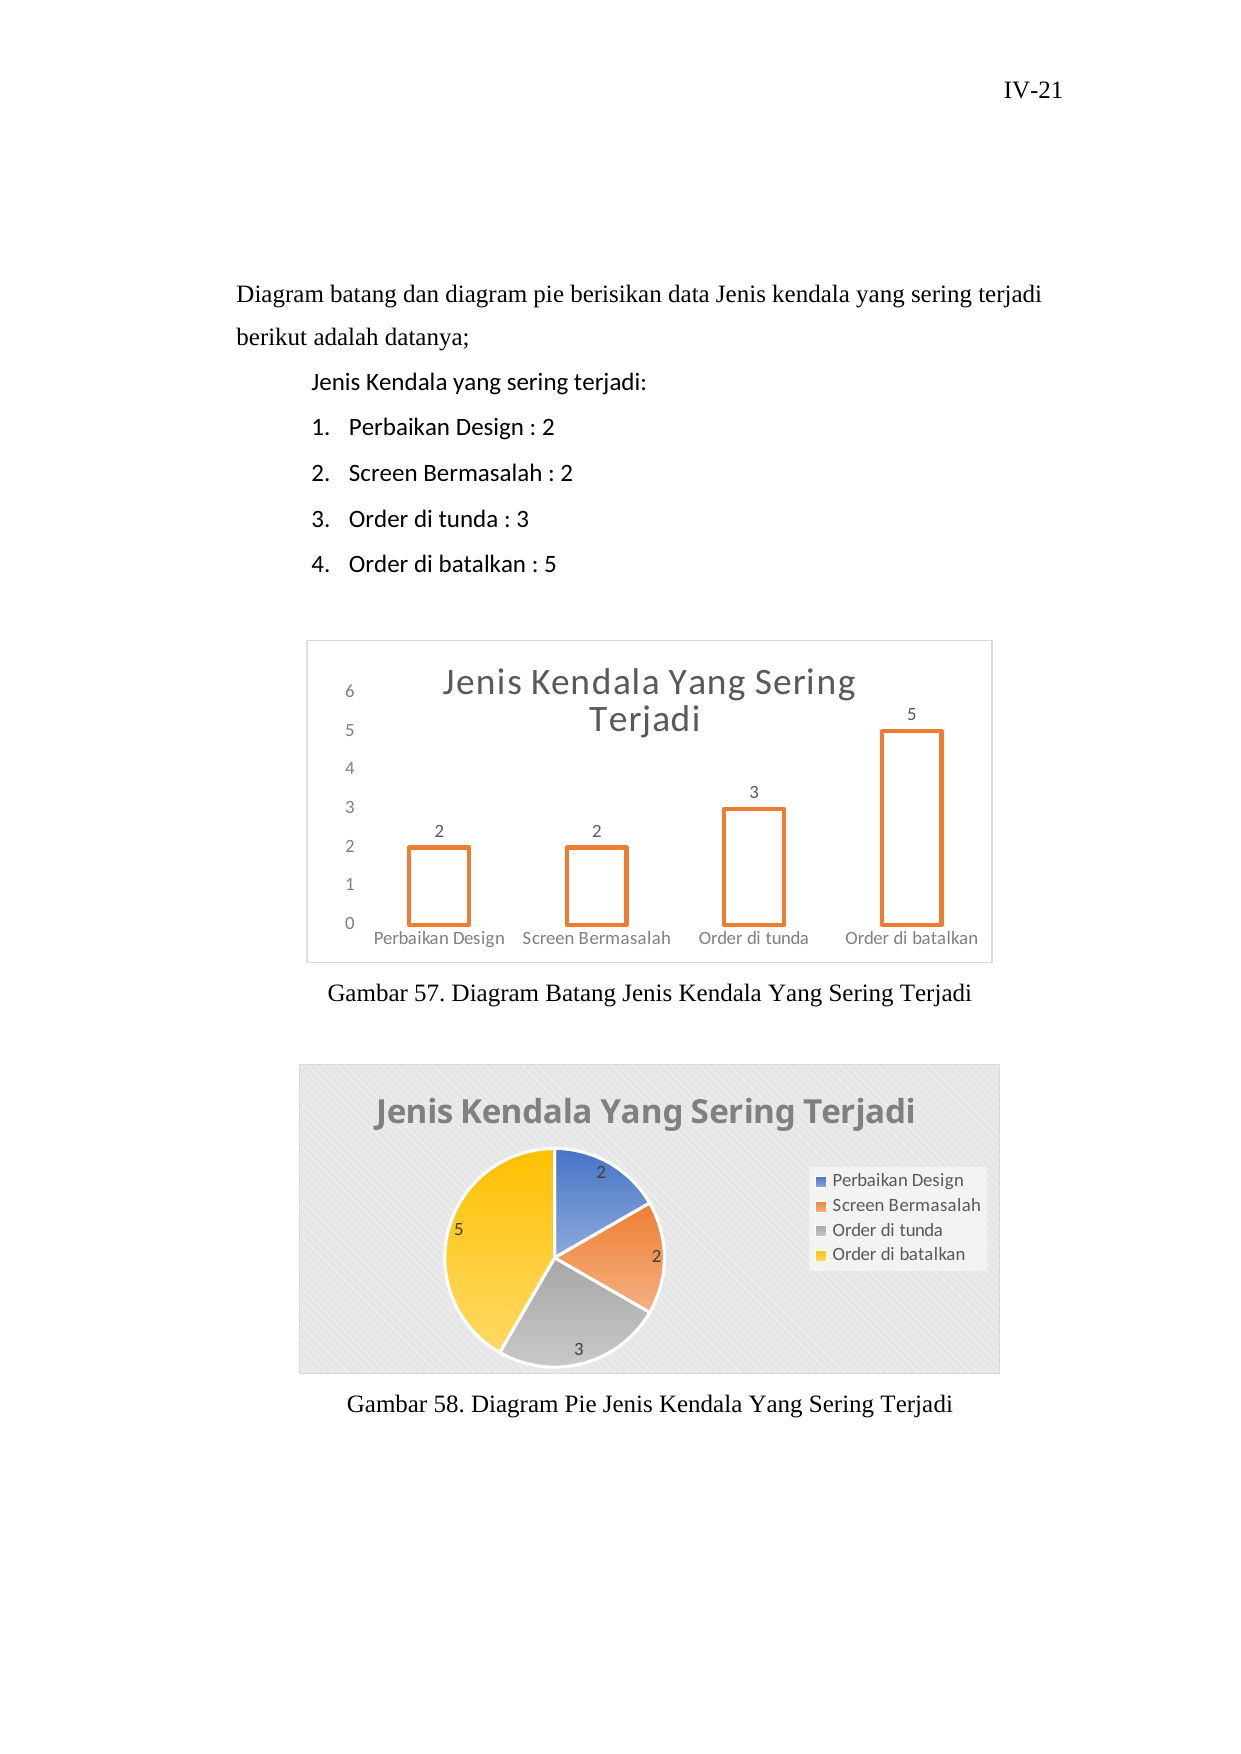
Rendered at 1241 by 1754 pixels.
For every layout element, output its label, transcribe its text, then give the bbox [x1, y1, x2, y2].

text Gambar 57. Diagram Batang Jenis Kendala Yang Sering Terjadi [236, 978, 1063, 1006]
text Gambar 58. Diagram Pie Jenis Kendala Yang Sering Terjadi [236, 1389, 1063, 1417]
text Diagram batang dan diagram pie berisikan data Jenis kendala yang sering terjadi berikut adalah datanya; [236, 279, 1063, 351]
list Screen Bermasalah : 2 [311, 457, 1063, 488]
list Perbaikan Design : 2 [311, 411, 1063, 442]
list Order di tunda : 3 [311, 503, 1063, 533]
list Jenis Kendala yang sering terjadi: [311, 366, 1063, 396]
list Order di batalkan : 5 [311, 548, 1063, 579]
